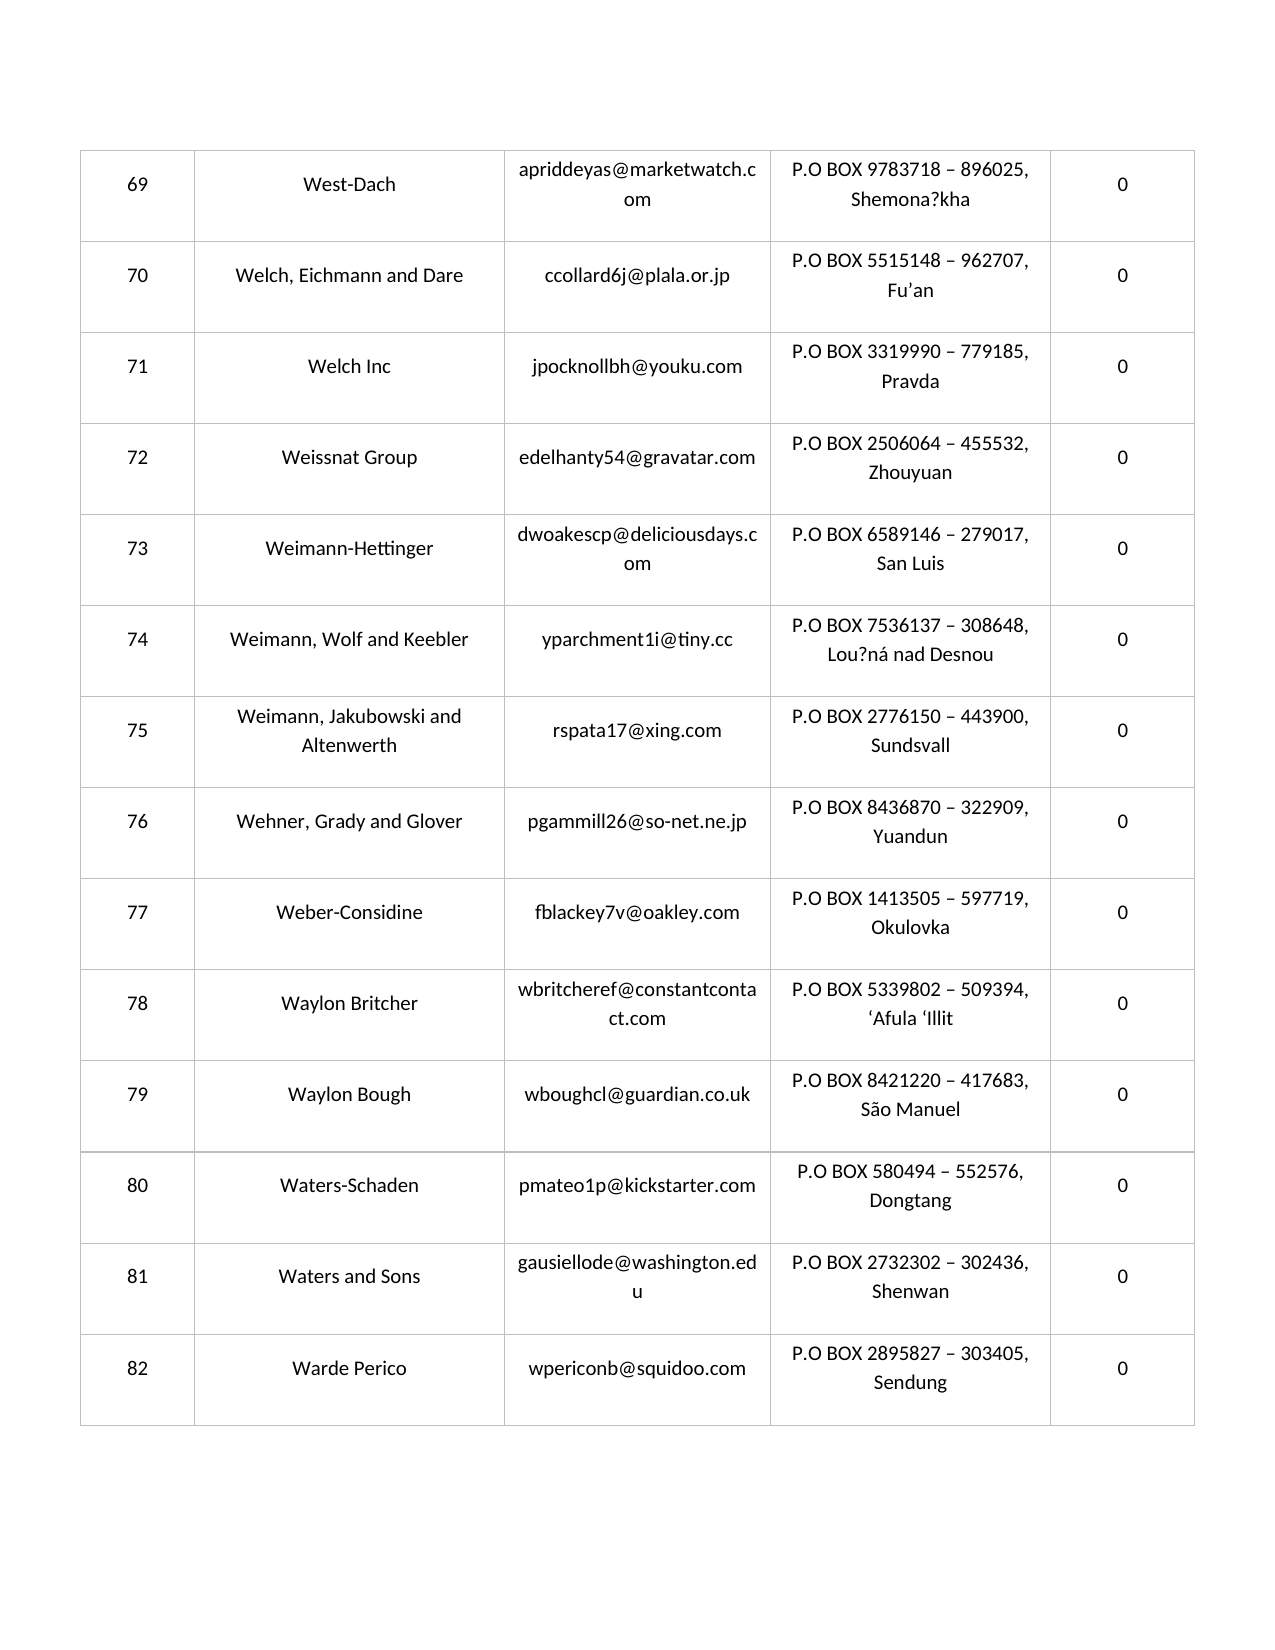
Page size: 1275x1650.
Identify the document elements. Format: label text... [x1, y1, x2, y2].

table_cell 0 [1051, 1061, 1194, 1151]
table_cell 79 [81, 1061, 194, 1151]
table_cell 80 [81, 1153, 194, 1242]
table_cell P.O BOX 8436870 – 322909, Yuandun [771, 788, 1050, 878]
table_cell P.O BOX 5515148 – 962707, Fu’an [771, 242, 1050, 332]
table_cell 0 [1051, 1244, 1194, 1333]
table_cell 71 [81, 333, 194, 423]
table_cell dwoakescp@deliciousdays.com [505, 515, 770, 605]
table_cell 70 [81, 242, 194, 332]
table_cell 73 [81, 515, 194, 605]
table_cell 75 [81, 697, 194, 787]
table_cell 74 [81, 606, 194, 696]
table_cell 0 [1051, 970, 1194, 1060]
table_cell 0 [1051, 333, 1194, 423]
table_cell wbritcheref@constantcontact.com [505, 970, 770, 1060]
table_cell edelhanty54@gravatar.com [505, 424, 770, 514]
table_cell 69 [81, 151, 194, 241]
table_cell P.O BOX 2506064 – 455532, Zhouyuan [771, 424, 1050, 514]
table_cell 0 [1051, 606, 1194, 696]
table_cell 0 [1051, 1153, 1194, 1242]
table_cell Weimann, Jakubowski and Altenwerth [195, 697, 504, 787]
table_cell 72 [81, 424, 194, 514]
table_cell 0 [1051, 697, 1194, 787]
table_cell Weber-Considine [195, 879, 504, 969]
table_cell West-Dach [195, 151, 504, 241]
table_cell P.O BOX 2895827 – 303405, Sendung [771, 1335, 1050, 1424]
table_cell 0 [1051, 879, 1194, 969]
table_cell fblackey7v@oakley.com [505, 879, 770, 969]
table_cell jpocknollbh@youku.com [505, 333, 770, 423]
table_cell P.O BOX 2732302 – 302436, Shenwan [771, 1244, 1050, 1333]
table_cell 0 [1051, 788, 1194, 878]
table_cell 78 [81, 970, 194, 1060]
table_cell P.O BOX 6589146 – 279017, San Luis [771, 515, 1050, 605]
table_cell gausiellode@washington.edu [505, 1244, 770, 1333]
table_cell Waters and Sons [195, 1244, 504, 1333]
table_cell P.O BOX 580494 – 552576, Dongtang [771, 1153, 1050, 1242]
table_cell wboughcl@guardian.co.uk [505, 1061, 770, 1151]
table_cell pmateo1p@kickstarter.com [505, 1153, 770, 1242]
table_cell P.O BOX 5339802 – 509394, ‘Afula ‘Illit [771, 970, 1050, 1060]
table_cell Weissnat Group [195, 424, 504, 514]
table_cell Welch Inc [195, 333, 504, 423]
table_cell P.O BOX 8421220 – 417683, São Manuel [771, 1061, 1050, 1151]
table_cell Waylon Britcher [195, 970, 504, 1060]
table_cell wpericonb@squidoo.com [505, 1335, 770, 1424]
table_cell P.O BOX 7536137 – 308648, Lou?ná nad Desnou [771, 606, 1050, 696]
table_cell ccollard6j@plala.or.jp [505, 242, 770, 332]
table_cell rspata17@xing.com [505, 697, 770, 787]
table_cell P.O BOX 2776150 – 443900, Sundsvall [771, 697, 1050, 787]
table_cell Waters-Schaden [195, 1153, 504, 1242]
table_cell P.O BOX 1413505 – 597719, Okulovka [771, 879, 1050, 969]
table_cell P.O BOX 3319990 – 779185, Pravda [771, 333, 1050, 423]
table_cell 0 [1051, 515, 1194, 605]
table_cell Wehner, Grady and Glover [195, 788, 504, 878]
table_cell P.O BOX 9783718 – 896025, Shemona?kha [771, 151, 1050, 241]
table_cell apriddeyas@marketwatch.com [505, 151, 770, 241]
table_cell 81 [81, 1244, 194, 1333]
table_cell 0 [1051, 1335, 1194, 1424]
table_cell Weimann, Wolf and Keebler [195, 606, 504, 696]
table_cell Welch, Eichmann and Dare [195, 242, 504, 332]
table_cell Warde Perico [195, 1335, 504, 1424]
table_cell 82 [81, 1335, 194, 1424]
table_cell 0 [1051, 242, 1194, 332]
table_cell 77 [81, 879, 194, 969]
table_cell Weimann-Hettinger [195, 515, 504, 605]
table_cell 0 [1051, 151, 1194, 241]
table_cell 0 [1051, 424, 1194, 514]
table_cell Waylon Bough [195, 1061, 504, 1151]
table_cell yparchment1i@tiny.cc [505, 606, 770, 696]
table_cell 76 [81, 788, 194, 878]
table_cell pgammill26@so-net.ne.jp [505, 788, 770, 878]
